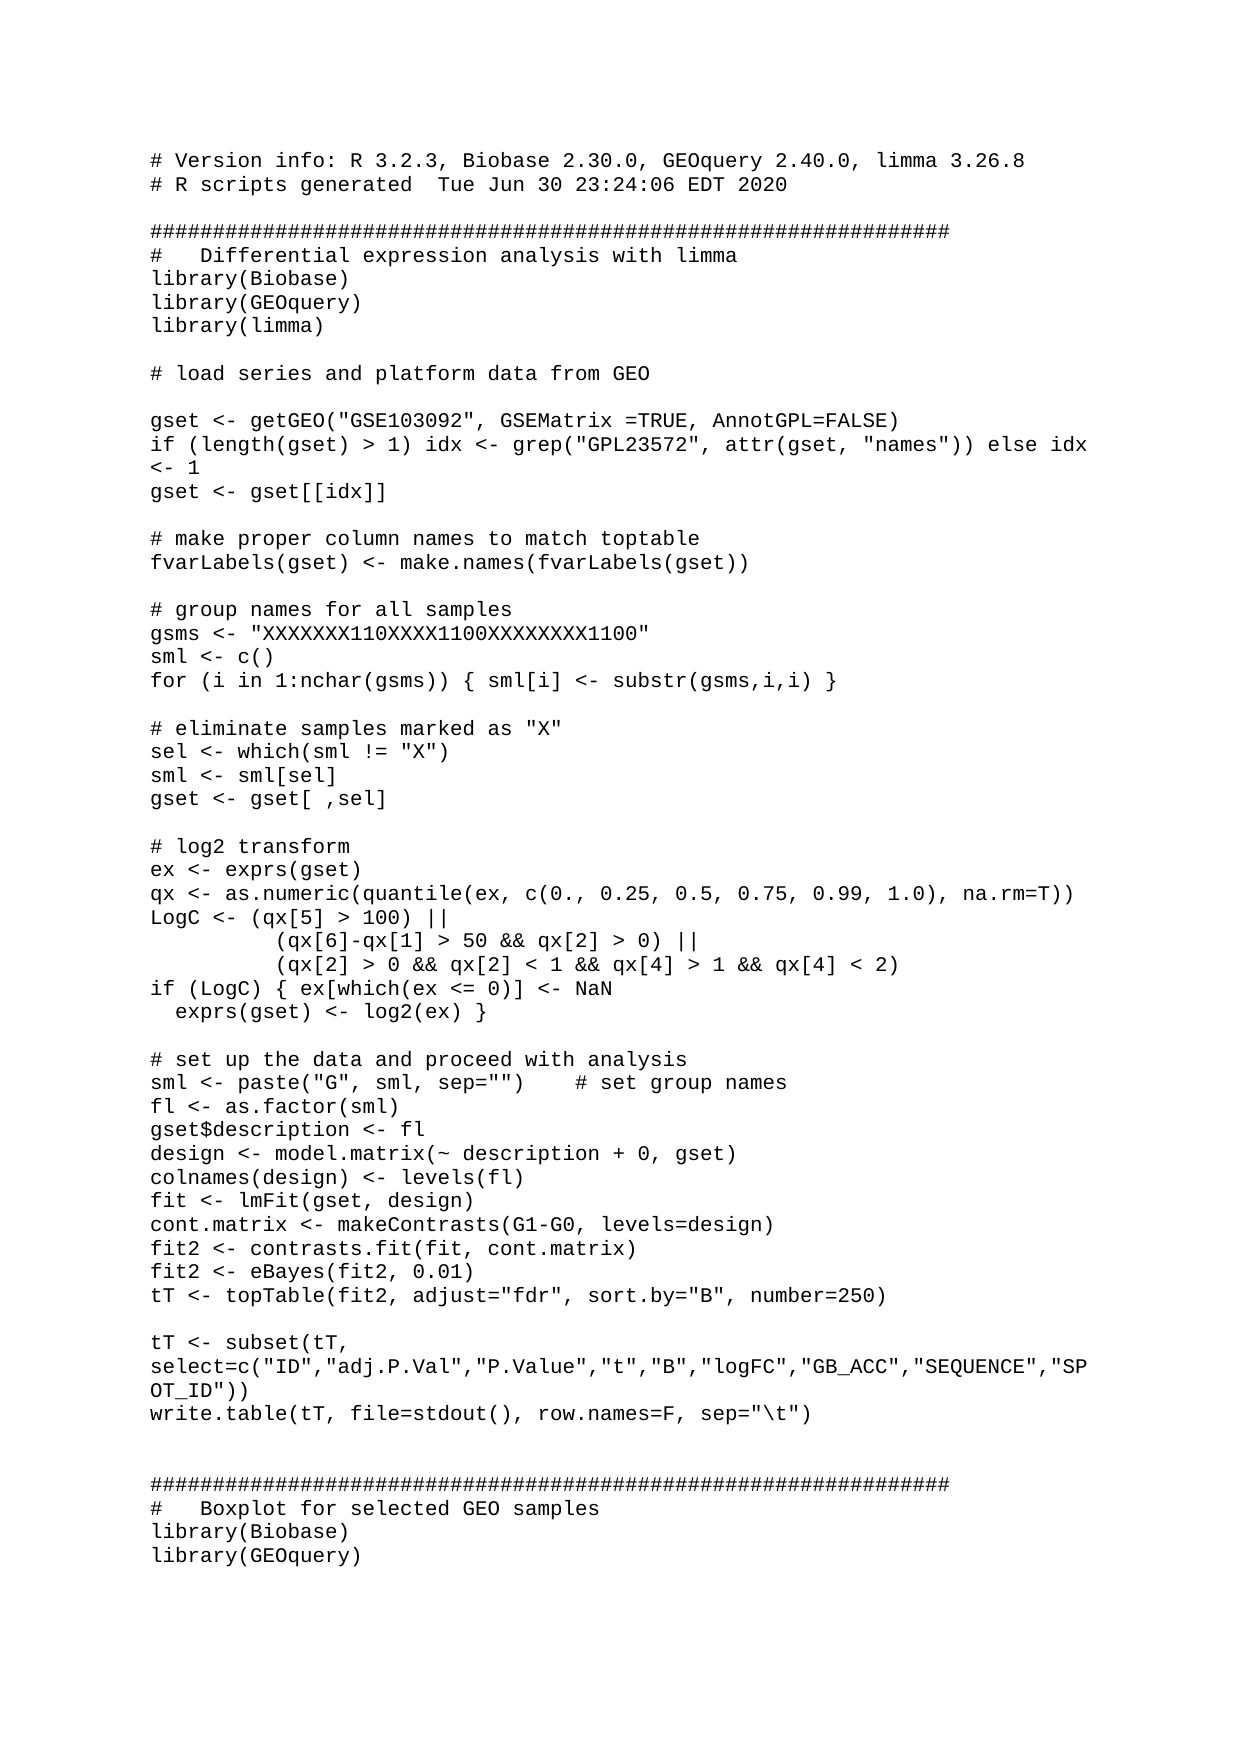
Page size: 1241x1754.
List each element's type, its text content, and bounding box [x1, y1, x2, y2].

text fvarLabels(gset) <- make.names(fvarLabels(gset)) [150, 552, 1090, 576]
text library(Biobase) [150, 1521, 1090, 1545]
text gset <- gset[[idx]] [150, 481, 1090, 505]
text exprs(gset) <- log2(ex) } [150, 1001, 1090, 1025]
text cont.matrix <- makeContrasts(G1-G0, levels=design) [150, 1214, 1090, 1238]
text (qx[6]-qx[1] > 50 && qx[2] > 0) || [150, 930, 1090, 954]
text # set up the data and proceed with analysis [150, 1048, 1090, 1072]
text fl <- as.factor(sml) [150, 1096, 1090, 1119]
text write.table(tT, file=stdout(), row.names=F, sep="\t") [150, 1403, 1090, 1427]
text fit2 <- contrasts.fit(fit, cont.matrix) [150, 1238, 1090, 1261]
text # R scripts generated Tue Jun 30 23:24:06 EDT 2020 [150, 174, 1090, 197]
text # make proper column names to match toptable [150, 528, 1090, 552]
text gset <- getGEO("GSE103092", GSEMatrix =TRUE, AnnotGPL=FALSE) [150, 410, 1090, 434]
text if (LogC) { ex[which(ex <= 0)] <- NaN [150, 978, 1090, 1001]
text ex <- exprs(gset) [150, 859, 1090, 883]
text gset <- gset[ ,sel] [150, 788, 1090, 812]
text gset$description <- fl [150, 1119, 1090, 1143]
text sml <- c() [150, 647, 1090, 670]
text gsms <- "XXXXXXX110XXXX1100XXXXXXXX1100" [150, 623, 1090, 647]
text fit <- lmFit(gset, design) [150, 1190, 1090, 1214]
text # load series and platform data from GEO [150, 363, 1090, 386]
text sml <- sml[sel] [150, 765, 1090, 788]
text for (i in 1:nchar(gsms)) { sml[i] <- substr(gsms,i,i) } [150, 670, 1090, 694]
text ################################################################ [150, 221, 1090, 244]
text # group names for all samples [150, 599, 1090, 623]
text library(GEOquery) [150, 292, 1090, 316]
text tT <- subset(tT, select=c("ID","adj.P.Val","P.Value","t","B","logFC","GB_ACC","SEQUENCE","SPOT_ID")) [150, 1332, 1090, 1403]
text ################################################################ [150, 1474, 1090, 1498]
text # Differential expression analysis with limma [150, 244, 1090, 268]
text sml <- paste("G", sml, sep="") # set group names [150, 1072, 1090, 1096]
text colnames(design) <- levels(fl) [150, 1167, 1090, 1190]
text library(limma) [150, 316, 1090, 339]
text (qx[2] > 0 && qx[2] < 1 && qx[4] > 1 && qx[4] < 2) [150, 954, 1090, 978]
text design <- model.matrix(~ description + 0, gset) [150, 1143, 1090, 1167]
text # Version info: R 3.2.3, Biobase 2.30.0, GEOquery 2.40.0, limma 3.26.8 [150, 150, 1090, 174]
text library(GEOquery) [150, 1545, 1090, 1569]
text if (length(gset) > 1) idx <- grep("GPL23572", attr(gset, "names")) else idx <- 1 [150, 434, 1090, 481]
text # Boxplot for selected GEO samples [150, 1498, 1090, 1521]
text # log2 transform [150, 836, 1090, 859]
text library(Biobase) [150, 268, 1090, 292]
text fit2 <- eBayes(fit2, 0.01) [150, 1261, 1090, 1285]
text qx <- as.numeric(quantile(ex, c(0., 0.25, 0.5, 0.75, 0.99, 1.0), na.rm=T)) [150, 883, 1090, 907]
text LogC <- (qx[5] > 100) || [150, 907, 1090, 930]
text tT <- topTable(fit2, adjust="fdr", sort.by="B", number=250) [150, 1285, 1090, 1309]
text sel <- which(sml != "X") [150, 741, 1090, 765]
text # eliminate samples marked as "X" [150, 717, 1090, 741]
